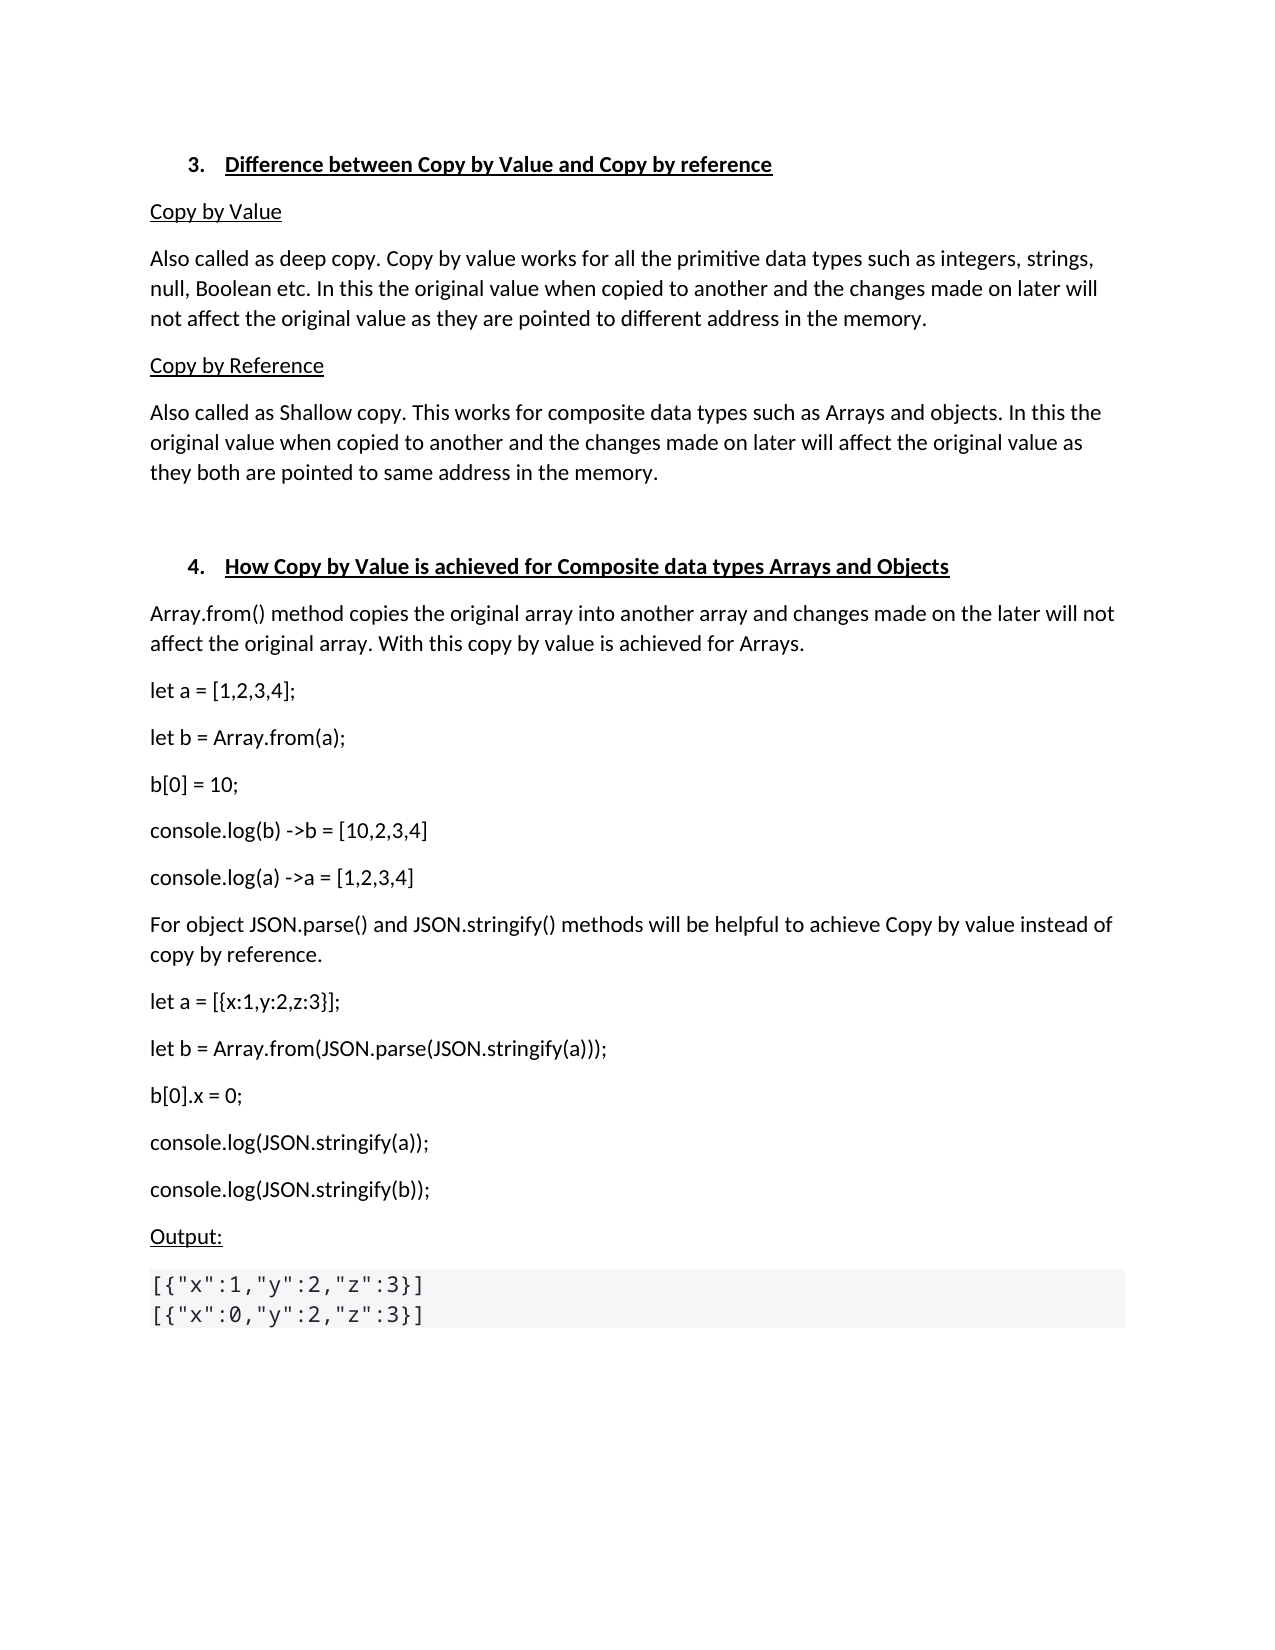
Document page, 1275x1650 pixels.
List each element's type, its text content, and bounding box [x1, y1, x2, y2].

text Array.from() method copies the original array into another array and changes made on the later will not affect the original array. With this copy by value is achieved for Arrays. [150, 599, 1125, 657]
text Also called as deep copy. Copy by value works for all the primitive data types such as integers, strings, null, Boolean etc. In this the original value when copied to another and the changes made on later will not affect the original value as they are pointed to different address in the memory. [150, 244, 1125, 332]
list How Copy by Value is achieved for Composite data types Arrays and Objects [187, 552, 1125, 580]
list Difference between Copy by Value and Copy by reference [187, 150, 1125, 178]
text console.log(JSON.stringify(a)); [150, 1128, 1125, 1156]
text Output: [150, 1222, 1125, 1250]
text Copy by Value [150, 197, 1125, 225]
text [{"x":0,"y":2,"z":3}] [150, 1298, 1125, 1328]
text [{"x":1,"y":2,"z":3}] [150, 1269, 1125, 1298]
text let a = [1,2,3,4]; [150, 676, 1125, 704]
text let a = [{x:1,y:2,z:3}]; [150, 987, 1125, 1016]
text For object JSON.parse() and JSON.stringify() methods will be helpful to achieve Copy by value instead of copy by reference. [150, 910, 1125, 969]
text console.log(a) ->a = [1,2,3,4] [150, 863, 1125, 892]
text let b = Array.from(JSON.parse(JSON.stringify(a))); [150, 1034, 1125, 1062]
text b[0] = 10; [150, 770, 1125, 798]
text console.log(JSON.stringify(b)); [150, 1175, 1125, 1203]
text Also called as Shallow copy. This works for composite data types such as Arrays and objects. In this the original value when copied to another and the changes made on later will affect the original value as they both are pointed to same address in the memory. [150, 398, 1125, 486]
text b[0].x = 0; [150, 1081, 1125, 1109]
text console.log(b) ->b = [10,2,3,4] [150, 817, 1125, 845]
text Copy by Reference [150, 351, 1125, 379]
text let b = Array.from(a); [150, 723, 1125, 751]
